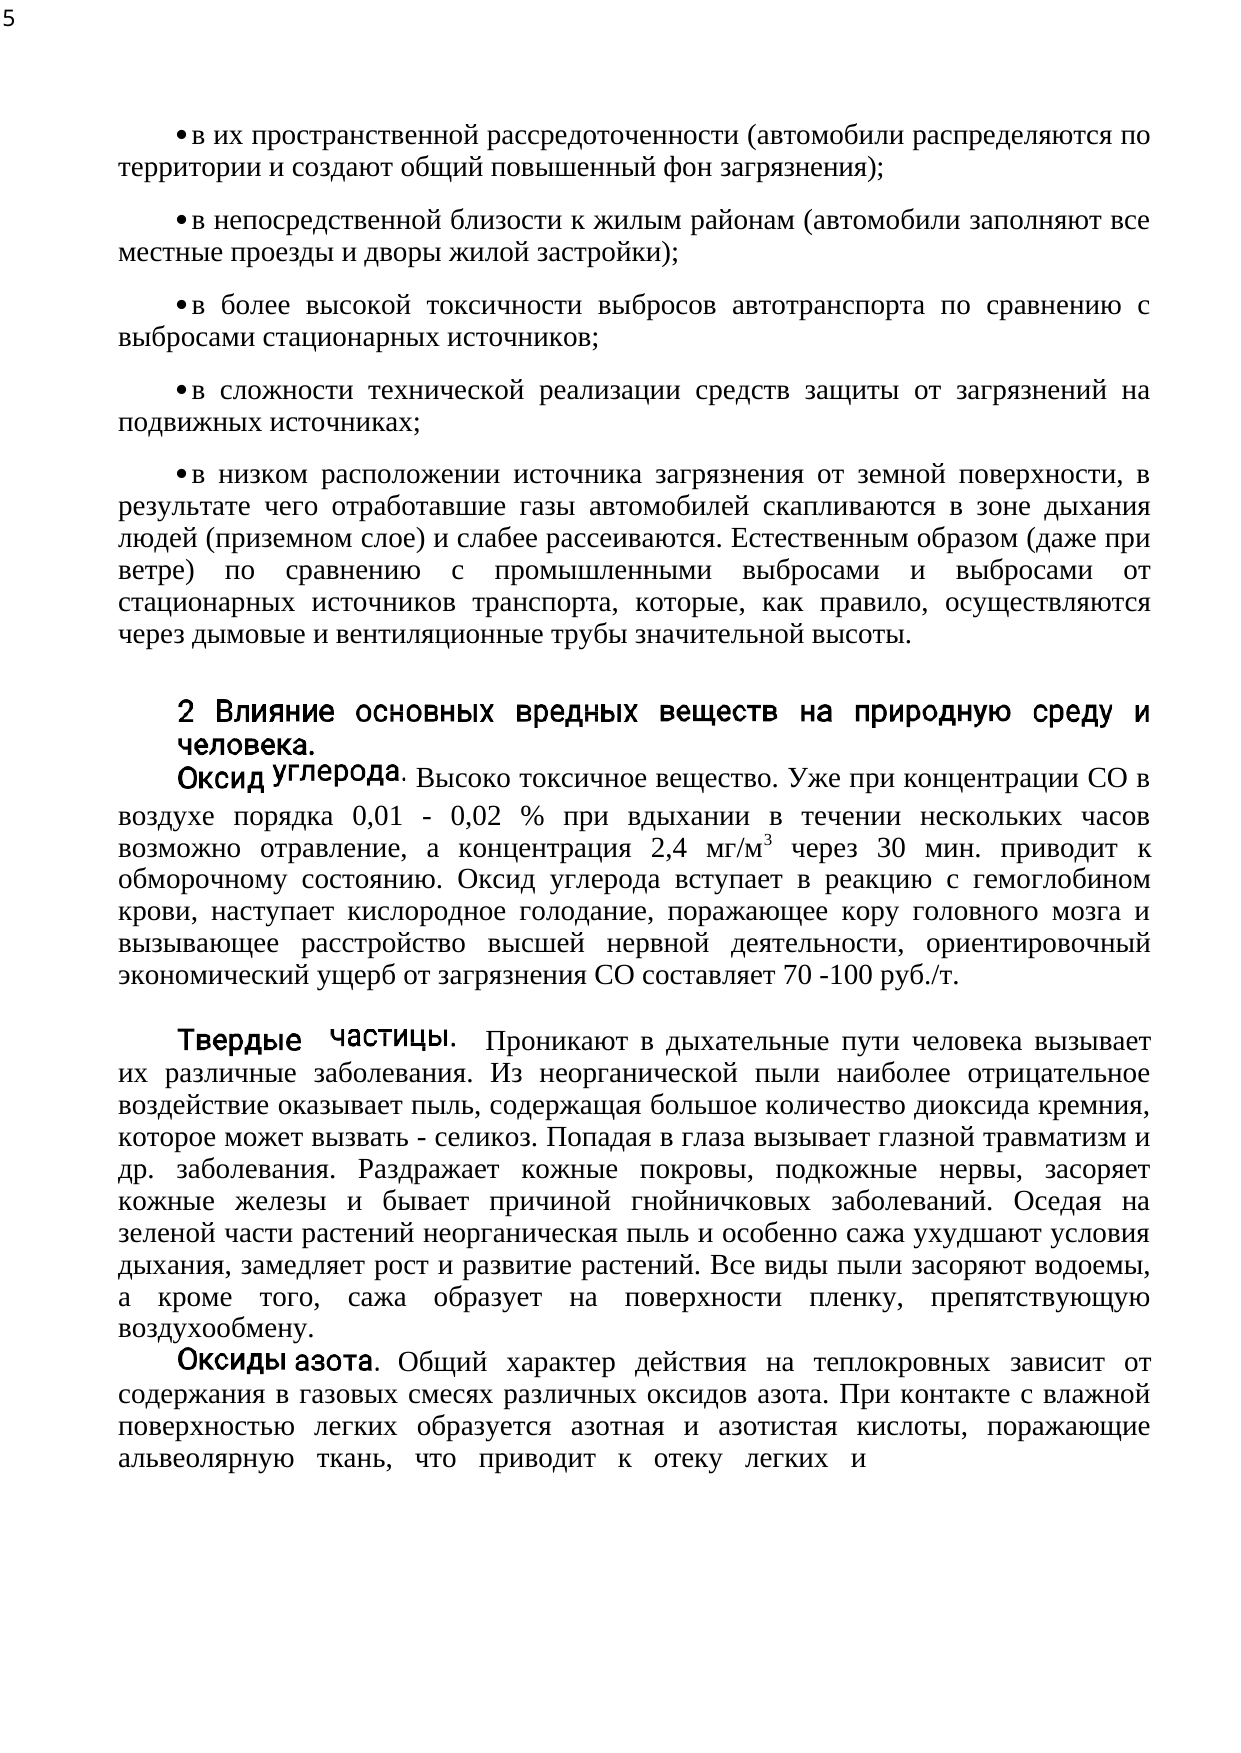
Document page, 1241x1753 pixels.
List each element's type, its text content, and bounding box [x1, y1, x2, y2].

picture [356, 704, 438, 722]
picture [303, 704, 317, 722]
picture [319, 704, 334, 722]
list в сложности технической реализации средств защиты от загрязнений на подвижных источниках; [118, 374, 1151, 437]
picture [217, 699, 249, 722]
picture [252, 704, 283, 722]
list в непосредственной близости к жилым районам (автомобили заполняют все местные проезды и дворы жилой застройки); [118, 204, 1151, 267]
list в низком расположении источника загрязнения от земной поверхности, в результате чего отработавшие газы автомобилей скапливаются в зоне дыхания людей (приземном слое) и слабее рассеиваются. Естественным образом (даже при ветре) по сравнению с промышленными выбросами и выбросами от стационарных источников транспорта, которые, как правило, осуществляются через дымовые и вентиляционные трубы значительной высоты. [118, 458, 1152, 649]
picture [330, 1029, 455, 1051]
picture [817, 704, 832, 722]
picture [178, 1347, 197, 1370]
picture [1033, 704, 1113, 728]
text Общий характер действия на теплокровных зависит от содержания в газовых смесях различных оксидов азота. При контакте с влажной поверхностью легких образуется азотная и азотистая кислоты, поражающие альвеолярную ткань, что приводит к отеку легких и [118, 1344, 1152, 1473]
picture [178, 766, 197, 789]
picture [178, 699, 194, 722]
picture [199, 771, 264, 793]
picture [286, 1033, 301, 1051]
picture [601, 704, 638, 722]
list в их пространственной рассредоточенности (автомобили распределяются по территории и создают общий повышенный фон загрязнения); [118, 119, 1151, 183]
picture [295, 1354, 379, 1371]
list в более высокой токсичности выбросов автотранспорта по сравнению с выбросами стационарных источников; [118, 289, 1151, 352]
text Проникают в дыхательные пути человека вызывает их различные заболевания. Из неорганической пыли наиболее отрицательное воздействие оказывает пыль, содержащая большое количество диоксида кремния, которое может вызвать - селикоз. Попадая в глаза вызывает глазной травматизм и др. заболевания. Раздражает кожные покровы, подкожные нервы, засоряет кожные железы и бывает причиной гнойничковых заболеваний. Оседая на зеленой части растений неорганическая пыль и особенно сажа ухудшают условия дыхания, замедляет рост и развитие растений. Все виды пыли засоряют водоемы, а кроме того, сажа образует на поверхности пленку, препятствующую воздухообмену. [118, 1023, 1151, 1344]
picture [517, 704, 598, 728]
picture [872, 704, 903, 728]
picture [272, 764, 406, 787]
picture [1135, 705, 1149, 722]
picture [458, 704, 494, 722]
text Высоко токсичное вещество. Уже при концентрации СО в воздухе порядка 0,01 - 0,02 % при вдыхании в течении нескольких часов возможно отравление, а концентрация 2,4 мг/м3 через 30 мин. приводит к обморочному состоянию. Оксид углерода вступает в реакцию с гемоглобином крови, наступает кислородное голодание, поражающее кору головного мозга и вызывающее расстройство высшей нервной деятельности, ориентировочный экономический ущерб от загрязнения СО составляет 70 -100 руб./т. [118, 702, 1151, 991]
